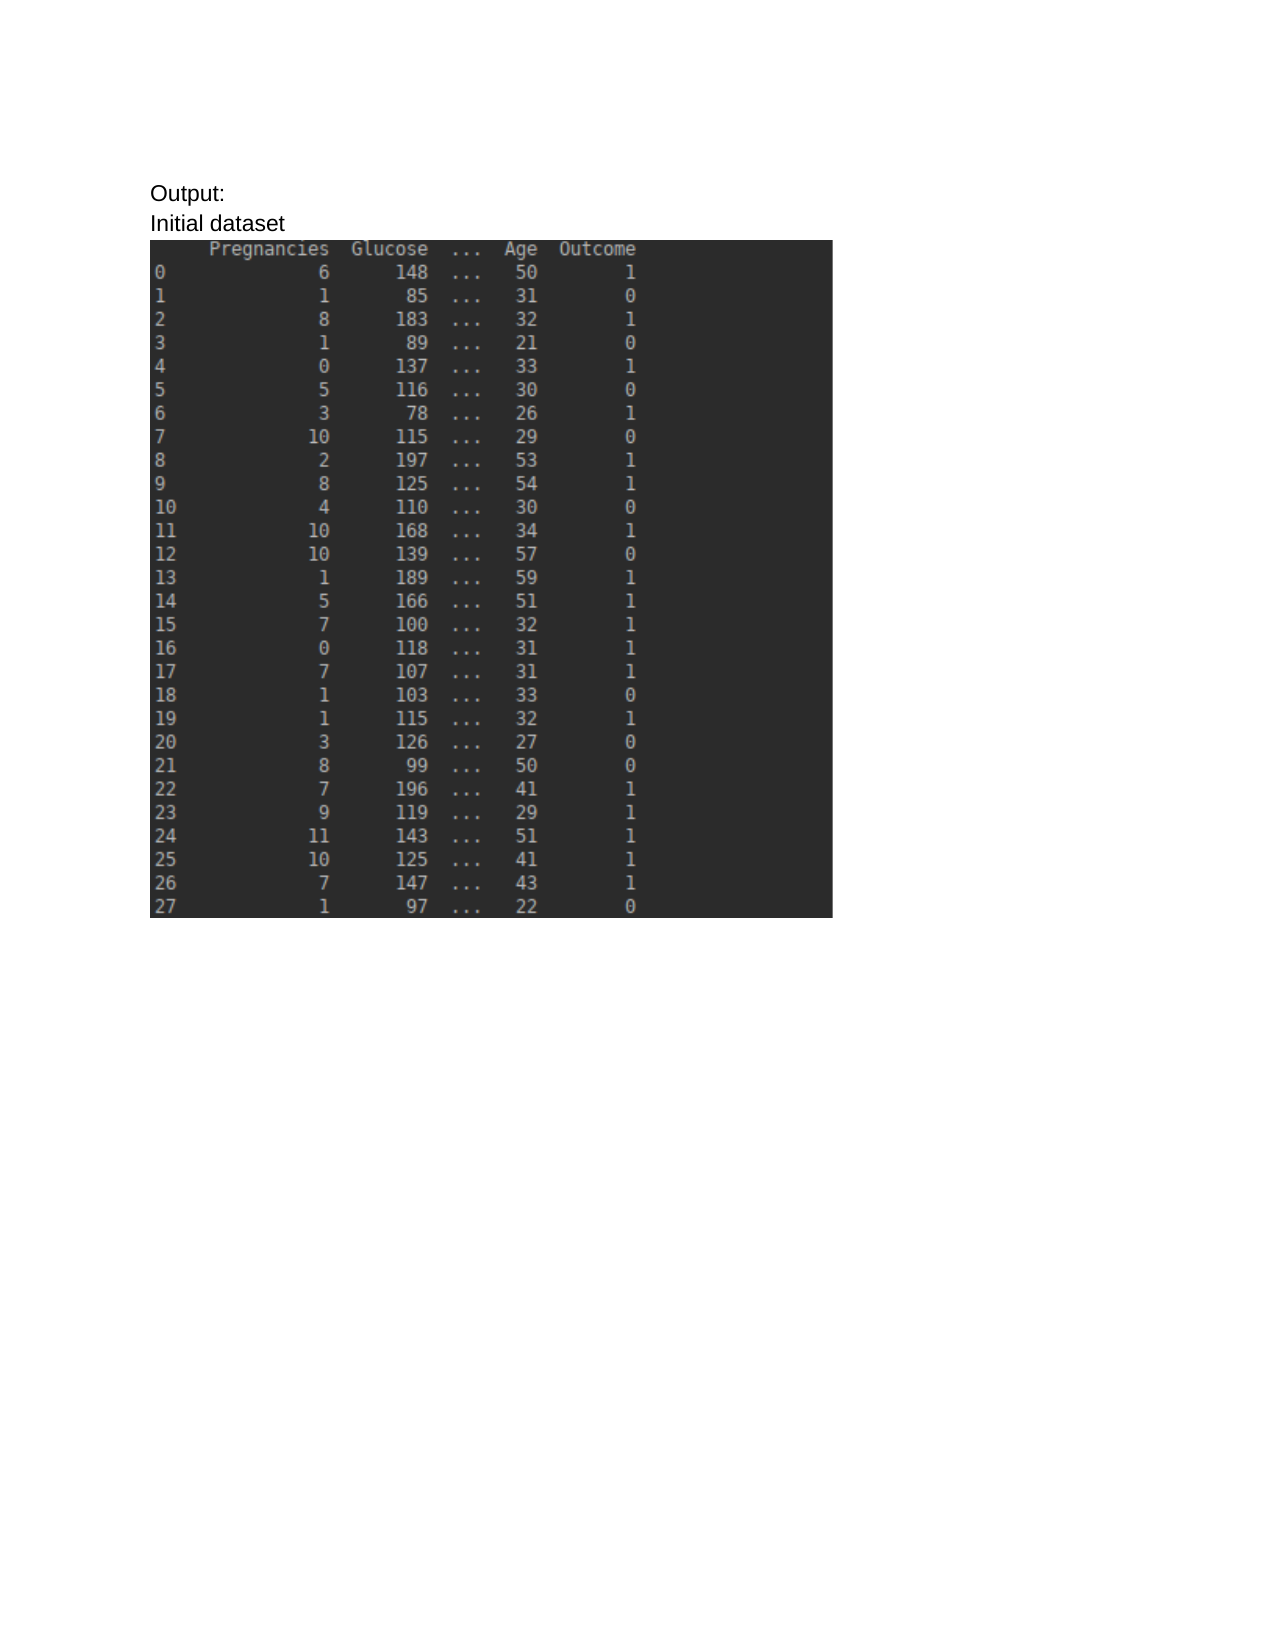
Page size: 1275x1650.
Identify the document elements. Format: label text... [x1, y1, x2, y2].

text Initial dataset [150, 210, 1125, 237]
text Output: [150, 180, 1125, 207]
picture [150, 240, 833, 918]
